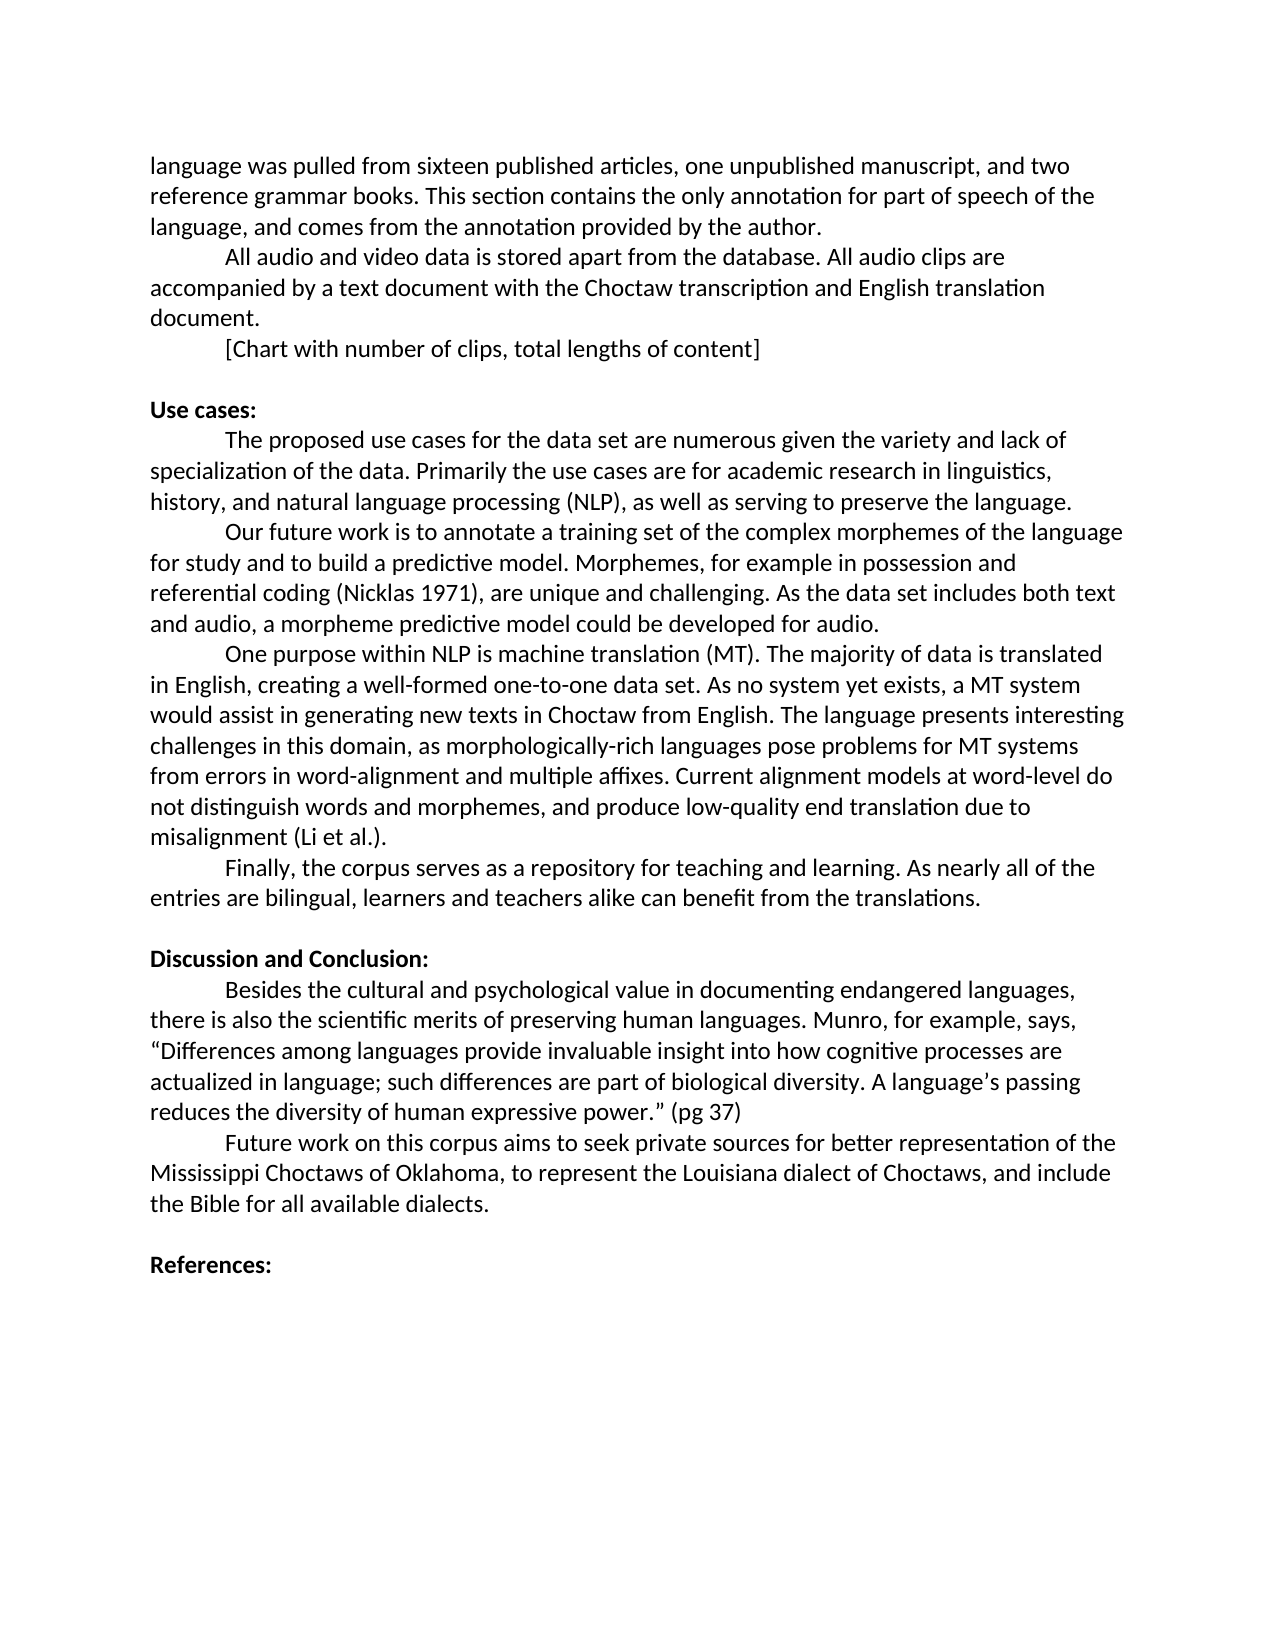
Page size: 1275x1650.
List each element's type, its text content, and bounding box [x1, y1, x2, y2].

text Besides the cultural and psychological value in documenting endangered languages, there is also the scientific merits of preserving human languages. Munro, for example, says, “Differences among languages provide invaluable insight into how cognitive processes are actualized in language; such differences are part of biological diversity. A language’s passing reduces the diversity of human expressive power.” (pg 37) [150, 974, 1125, 1127]
text Future work on this corpus aims to seek private sources for better representation of the Mississippi Choctaws of Oklahoma, to represent the Louisiana dialect of Choctaws, and include the Bible for all available dialects. [150, 1127, 1125, 1218]
text All audio and video data is stored apart from the database. All audio clips are accompanied by a text document with the Choctaw transcription and English translation document. [150, 242, 1125, 333]
text References: [150, 1249, 1125, 1279]
text [Chart with number of clips, total lengths of content] [150, 333, 1125, 364]
text Our future work is to annotate a training set of the complex morphemes of the language for study and to build a predictive model. Morphemes, for example in possession and referential coding (Nicklas 1971), are unique and challenging. As the data set includes both text and audio, a morpheme predictive model could be developed for audio. [150, 516, 1125, 638]
text One purpose within NLP is machine translation (MT). The majority of data is translated in English, creating a well-formed one-to-one data set. As no system yet exists, a MT system would assist in generating new texts in Choctaw from English. The language presents interesting challenges in this domain, as morphologically-rich languages pose problems for MT systems from errors in word-alignment and multiple affixes. Current alignment models at word-level do not distinguish words and morphemes, and produce low-quality end translation due to misalignment (Li et al.). [150, 638, 1125, 852]
text Discussion and Conclusion: [150, 943, 1125, 974]
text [150, 150, 1125, 242]
text Use cases: [150, 394, 1125, 425]
text The proposed use cases for the data set are numerous given the variety and lack of specialization of the data. Primarily the use cases are for academic research in linguistics, history, and natural language processing (NLP), as well as serving to preserve the language. [150, 425, 1125, 516]
text Finally, the corpus serves as a repository for teaching and learning. As nearly all of the entries are bilingual, learners and teachers alike can benefit from the translations. [150, 852, 1125, 913]
